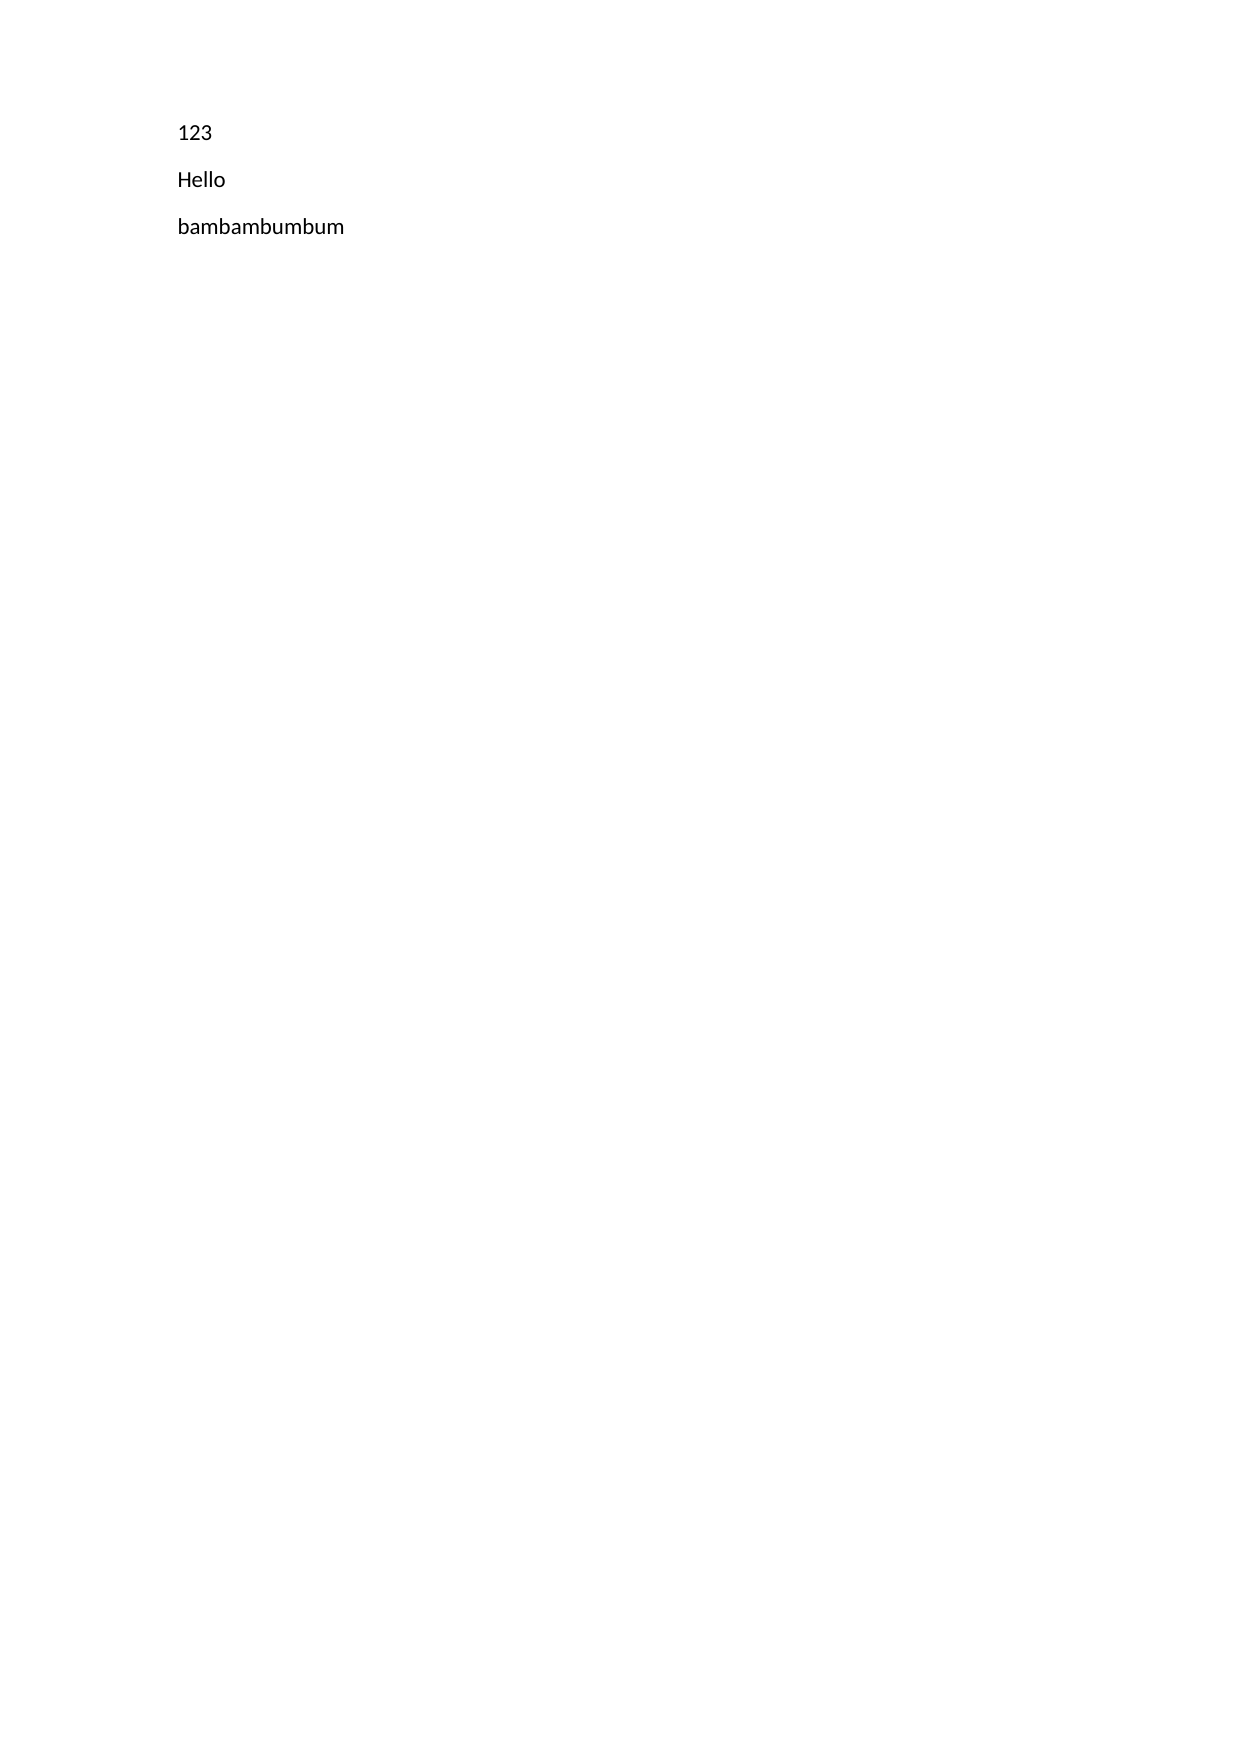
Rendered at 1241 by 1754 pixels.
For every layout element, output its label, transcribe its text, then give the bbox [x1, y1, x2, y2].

text 123 [177, 118, 1152, 146]
text bambambumbum [177, 212, 1152, 240]
text Hello [177, 165, 1152, 193]
